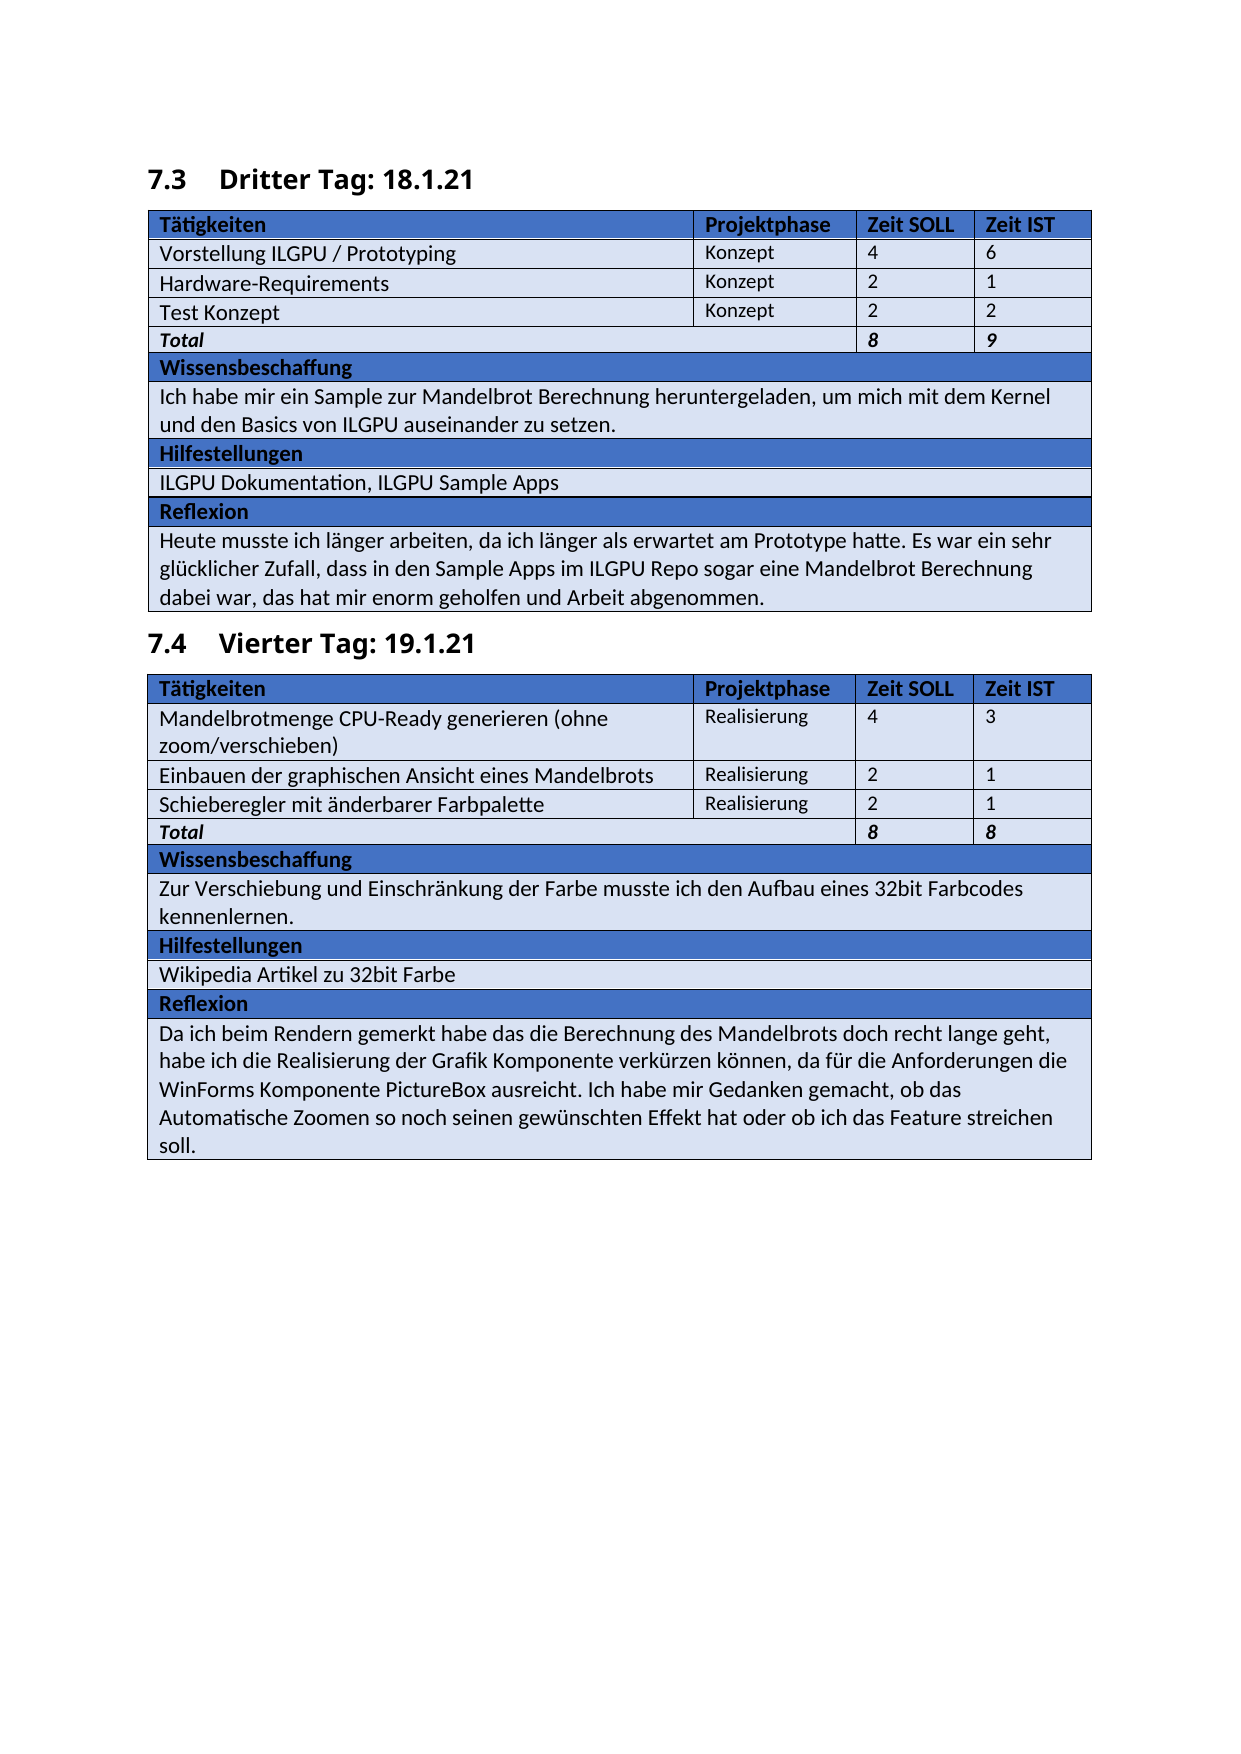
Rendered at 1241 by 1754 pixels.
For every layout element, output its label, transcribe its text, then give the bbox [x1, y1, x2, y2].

table_cell Hilfestellungen [148, 931, 1091, 959]
table_header Zeit SOLL [856, 675, 973, 703]
table_cell Da ich beim Rendern gemerkt habe das die Berechnung des Mandelbrots doch recht lange geht, habe ich die Realisierung der Grafik Komponente verkürzen können, da für die Anforderungen die WinForms Komponente PictureBox ausreicht. Ich habe mir Gedanken gemacht, ob das Automatische Zoomen so noch seinen gewünschten Effekt hat oder ob ich das Feature streichen soll. [148, 1019, 1091, 1159]
table_cell 2 [857, 269, 974, 297]
table_header Zeit SOLL [857, 211, 974, 238]
table_cell 2 [857, 298, 974, 326]
table_cell Total [148, 819, 855, 844]
table_cell Schieberegler mit änderbarer Farbpalette [148, 790, 693, 818]
table_cell Zur Verschiebung und Einschränkung der Farbe musste ich den Aufbau eines 32bit Farbcodes kennenlernen. [148, 874, 1091, 930]
table_cell Reflexion [149, 498, 1091, 526]
table_cell Ich habe mir ein Sample zur Mandelbrot Berechnung heruntergeladen, um mich mit dem Kernel und den Basics von ILGPU auseinander zu setzen. [149, 382, 1091, 438]
table_cell 4 [857, 240, 974, 268]
table_cell 2 [856, 790, 973, 818]
table_cell Einbauen der graphischen Ansicht eines Mandelbrots [148, 761, 693, 789]
table_header Zeit IST [974, 675, 1091, 703]
table_cell 8 [857, 327, 974, 352]
table_cell Total [149, 327, 856, 352]
table_cell Konzept [694, 298, 856, 326]
table_cell Konzept [694, 240, 856, 268]
table_header Projektphase [694, 675, 855, 703]
table_cell 2 [856, 761, 973, 789]
table_cell Vorstellung ILGPU / Prototyping [149, 240, 693, 268]
table_header Tätigkeiten [149, 211, 693, 238]
table_cell Wissensbeschaffung [149, 353, 1091, 381]
table_cell Wikipedia Artikel zu 32bit Farbe [148, 961, 1091, 988]
table_cell Mandelbrotmenge CPU-Ready generieren (ohne zoom/verschieben) [148, 704, 693, 760]
table_cell Hilfestellungen [149, 439, 1091, 467]
table_cell Reflexion [148, 990, 1091, 1018]
table_header Zeit IST [975, 211, 1091, 238]
table_cell 1 [974, 790, 1091, 818]
subtitle Vierter Tag: 19.1.21 [148, 624, 1093, 661]
table_cell 3 [974, 704, 1091, 760]
table_cell 8 [856, 819, 973, 844]
table_cell Heute musste ich länger arbeiten, da ich länger als erwartet am Prototype hatte. Es war ein sehr glücklicher Zufall, dass in den Sample Apps im ILGPU Repo sogar eine Mandelbrot Berechnung dabei war, das hat mir enorm geholfen und Arbeit abgenommen. [149, 527, 1091, 611]
subtitle Dritter Tag: 18.1.21 [148, 160, 1093, 197]
table_cell 1 [975, 269, 1091, 297]
table_header Projektphase [694, 211, 856, 238]
table_cell 2 [975, 298, 1091, 326]
table_cell Konzept [694, 269, 856, 297]
table_cell 1 [974, 761, 1091, 789]
table_cell 8 [974, 819, 1091, 844]
table_cell 4 [856, 704, 973, 760]
table_cell Realisierung [694, 790, 855, 818]
table_cell 6 [975, 240, 1091, 268]
table_cell Wissensbeschaffung [148, 845, 1091, 873]
table_cell Realisierung [694, 761, 855, 789]
table_cell Realisierung [694, 704, 855, 760]
table_header Tätigkeiten [148, 675, 693, 703]
table_cell ILGPU Dokumentation, ILGPU Sample Apps [149, 469, 1091, 496]
table_cell Hardware-Requirements [149, 269, 693, 297]
table_cell Test Konzept [149, 298, 693, 326]
table_cell 9 [975, 327, 1091, 352]
